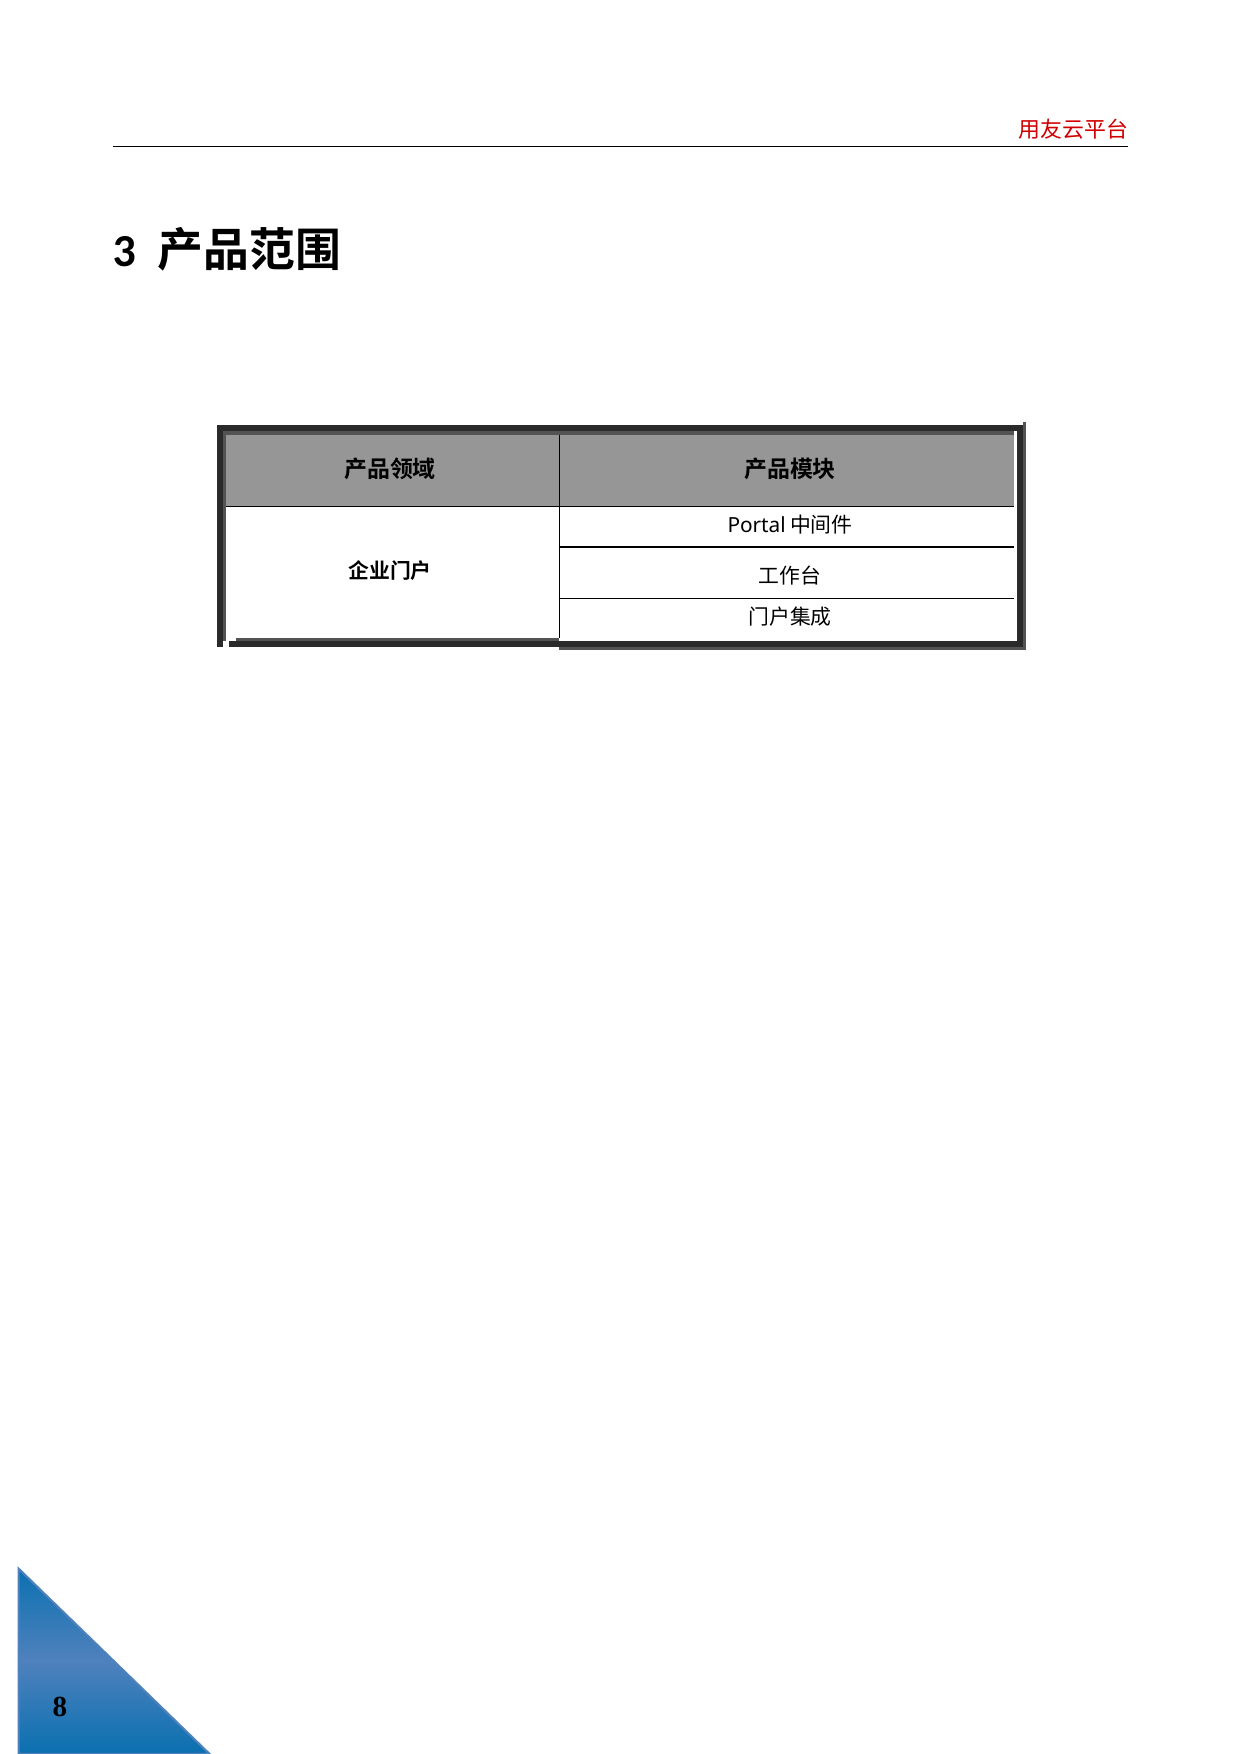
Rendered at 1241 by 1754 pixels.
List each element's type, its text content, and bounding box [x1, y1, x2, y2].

table_header 产品领域 [226, 435, 559, 506]
table_header 产品模块 [560, 435, 1014, 506]
subtitle 产品范围 [112, 197, 1128, 295]
table_cell 门户集成 [560, 599, 1014, 638]
table_cell 工作台 [560, 548, 1014, 597]
table_cell 企业门户 [226, 507, 559, 638]
table_cell Portal中间件 [560, 507, 1014, 546]
